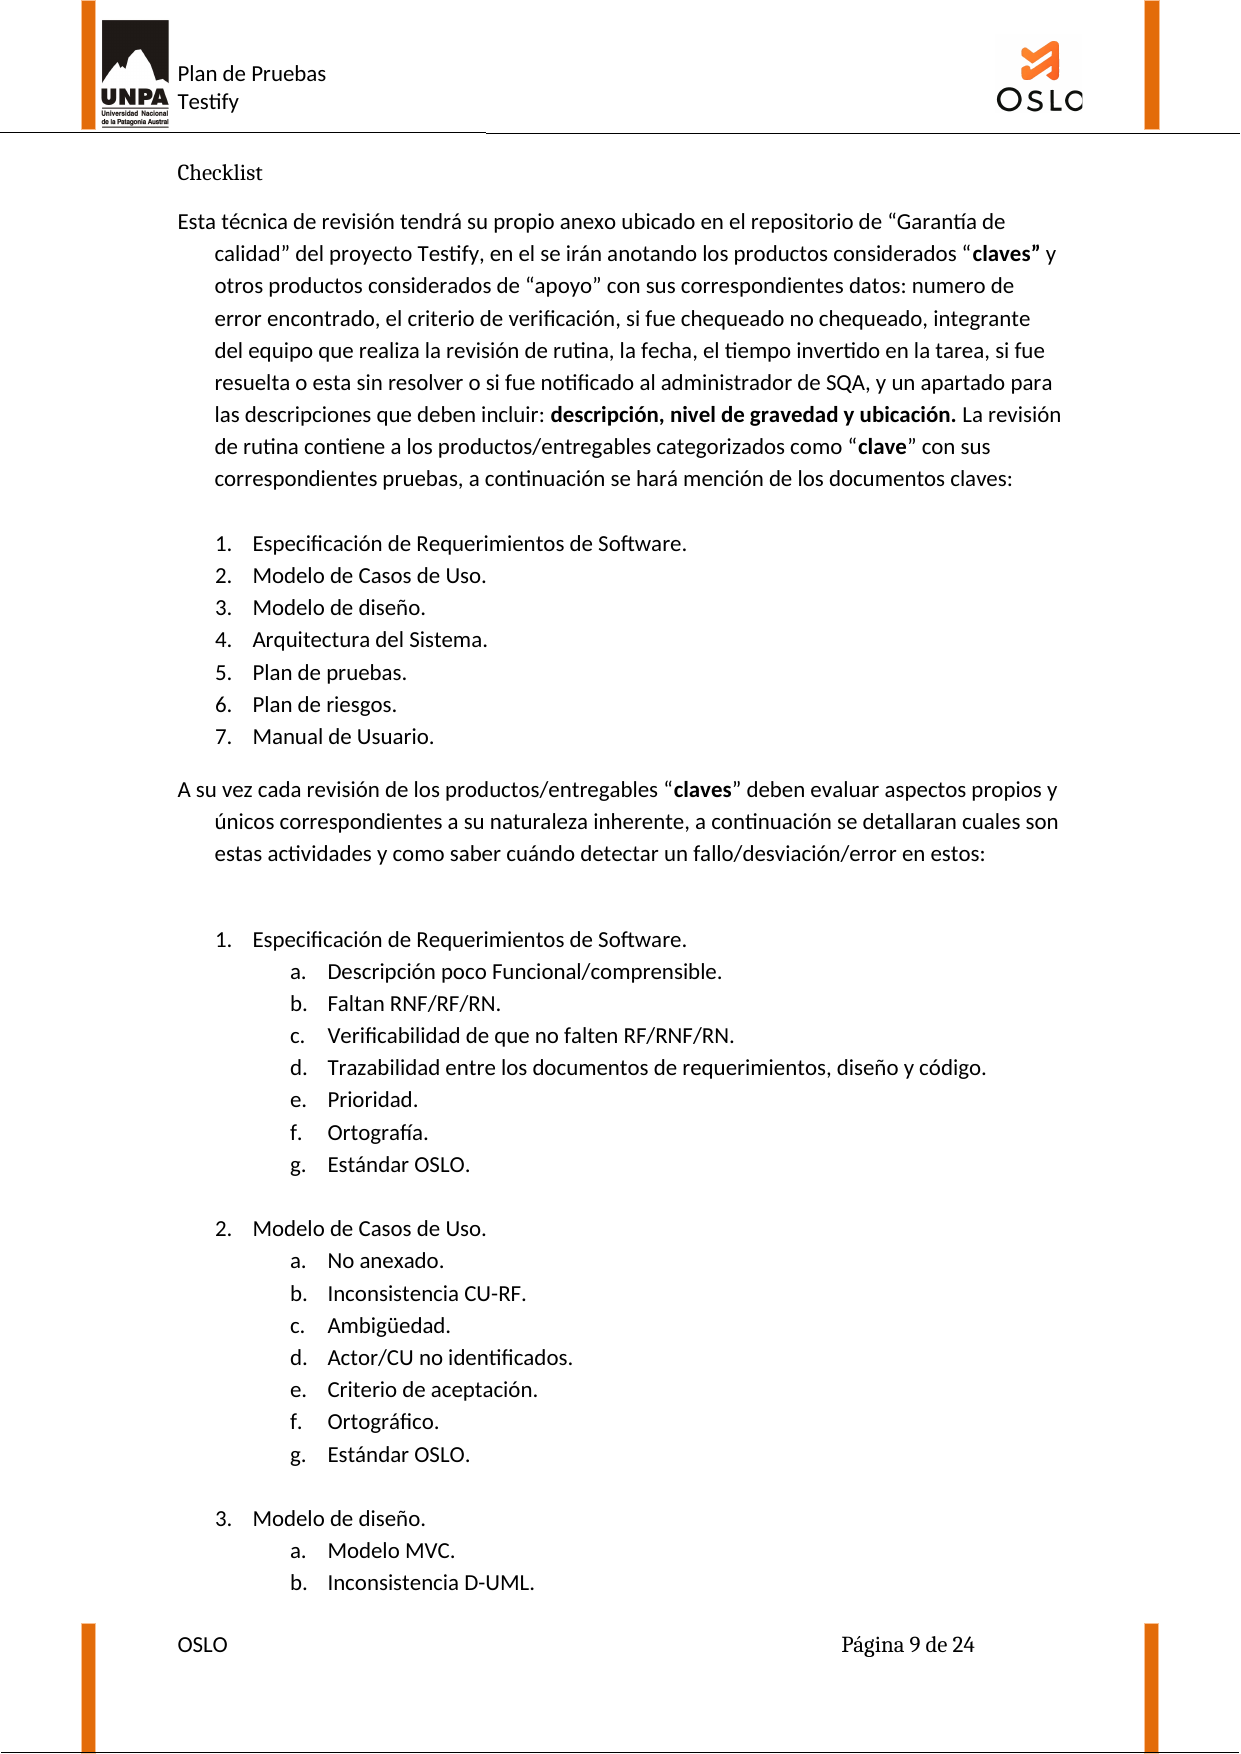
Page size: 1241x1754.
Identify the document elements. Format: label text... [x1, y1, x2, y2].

list Modelo de Casos de Uso. [215, 561, 1063, 589]
list Estándar OSLO. [290, 1150, 1063, 1178]
list No anexado. [290, 1247, 1063, 1274]
text Checklist [177, 160, 1063, 186]
list Estándar OSLO. [290, 1440, 1063, 1468]
list Manual de Usuario. [215, 722, 1063, 750]
list Ortografía. [290, 1118, 1063, 1146]
list Faltan RNF/RF/RN. [290, 989, 1063, 1017]
list Criterio de aceptación. [290, 1375, 1063, 1403]
list Modelo MVC. [290, 1536, 1063, 1564]
text Esta técnica de revisión tendrá su propio anexo ubicado en el repositorio de “Garantía de calidad” del proyecto Testify, en el se irán anotando los productos considerados “claves” y otros productos considerados de “apoyo” con sus correspondientes datos: numero de error encontrado, el criterio de verificación, si fue chequeado no chequeado, integrante del equipo que realiza la revisión de rutina, la fecha, el tiempo invertido en la tarea, si fue resuelta o esta sin resolver o si fue notificado al administrador de SQA, y un apartado para las descripciones que deben incluir: descripción, nivel de gravedad y ubicación. La revisión de rutina contiene a los productos/entregables categorizados como “clave” con sus correspondientes pruebas, a continuación se hará mención de los documentos claves: [177, 207, 1063, 525]
list Verificabilidad de que no falten RF/RNF/RN. [290, 1021, 1063, 1049]
list Especificación de Requerimientos de Software. [215, 529, 1063, 557]
list Modelo de diseño. [215, 593, 1063, 621]
list Modelo de diseño. [215, 1504, 1063, 1532]
list Modelo de Casos de Uso. [215, 1214, 1063, 1242]
list Ambigüedad. [290, 1311, 1063, 1339]
picture [100, 18, 170, 129]
list Arquitectura del Sistema. [215, 626, 1063, 653]
text A su vez cada revisión de los productos/entregables “claves” deben evaluar aspectos propios y únicos correspondientes a su naturaleza inherente, a continuación se detallaran cuales son estas actividades y como saber cuándo detectar un fallo/desviación/error en estos: [177, 775, 1063, 867]
list Plan de riesgos. [215, 690, 1063, 718]
list Especificación de Requerimientos de Software. [215, 925, 1063, 953]
list Plan de pruebas. [215, 658, 1063, 686]
list Trazabilidad entre los documentos de requerimientos, diseño y código. [290, 1053, 1063, 1081]
list Inconsistencia D-UML. [290, 1568, 1063, 1596]
list Actor/CU no identificados. [290, 1343, 1063, 1371]
list Inconsistencia CU-RF. [290, 1279, 1063, 1307]
list Descripción poco Funcional/comprensible. [290, 957, 1063, 985]
list Ortográfico. [290, 1407, 1063, 1436]
list Prioridad. [290, 1086, 1063, 1114]
picture [994, 34, 1083, 113]
